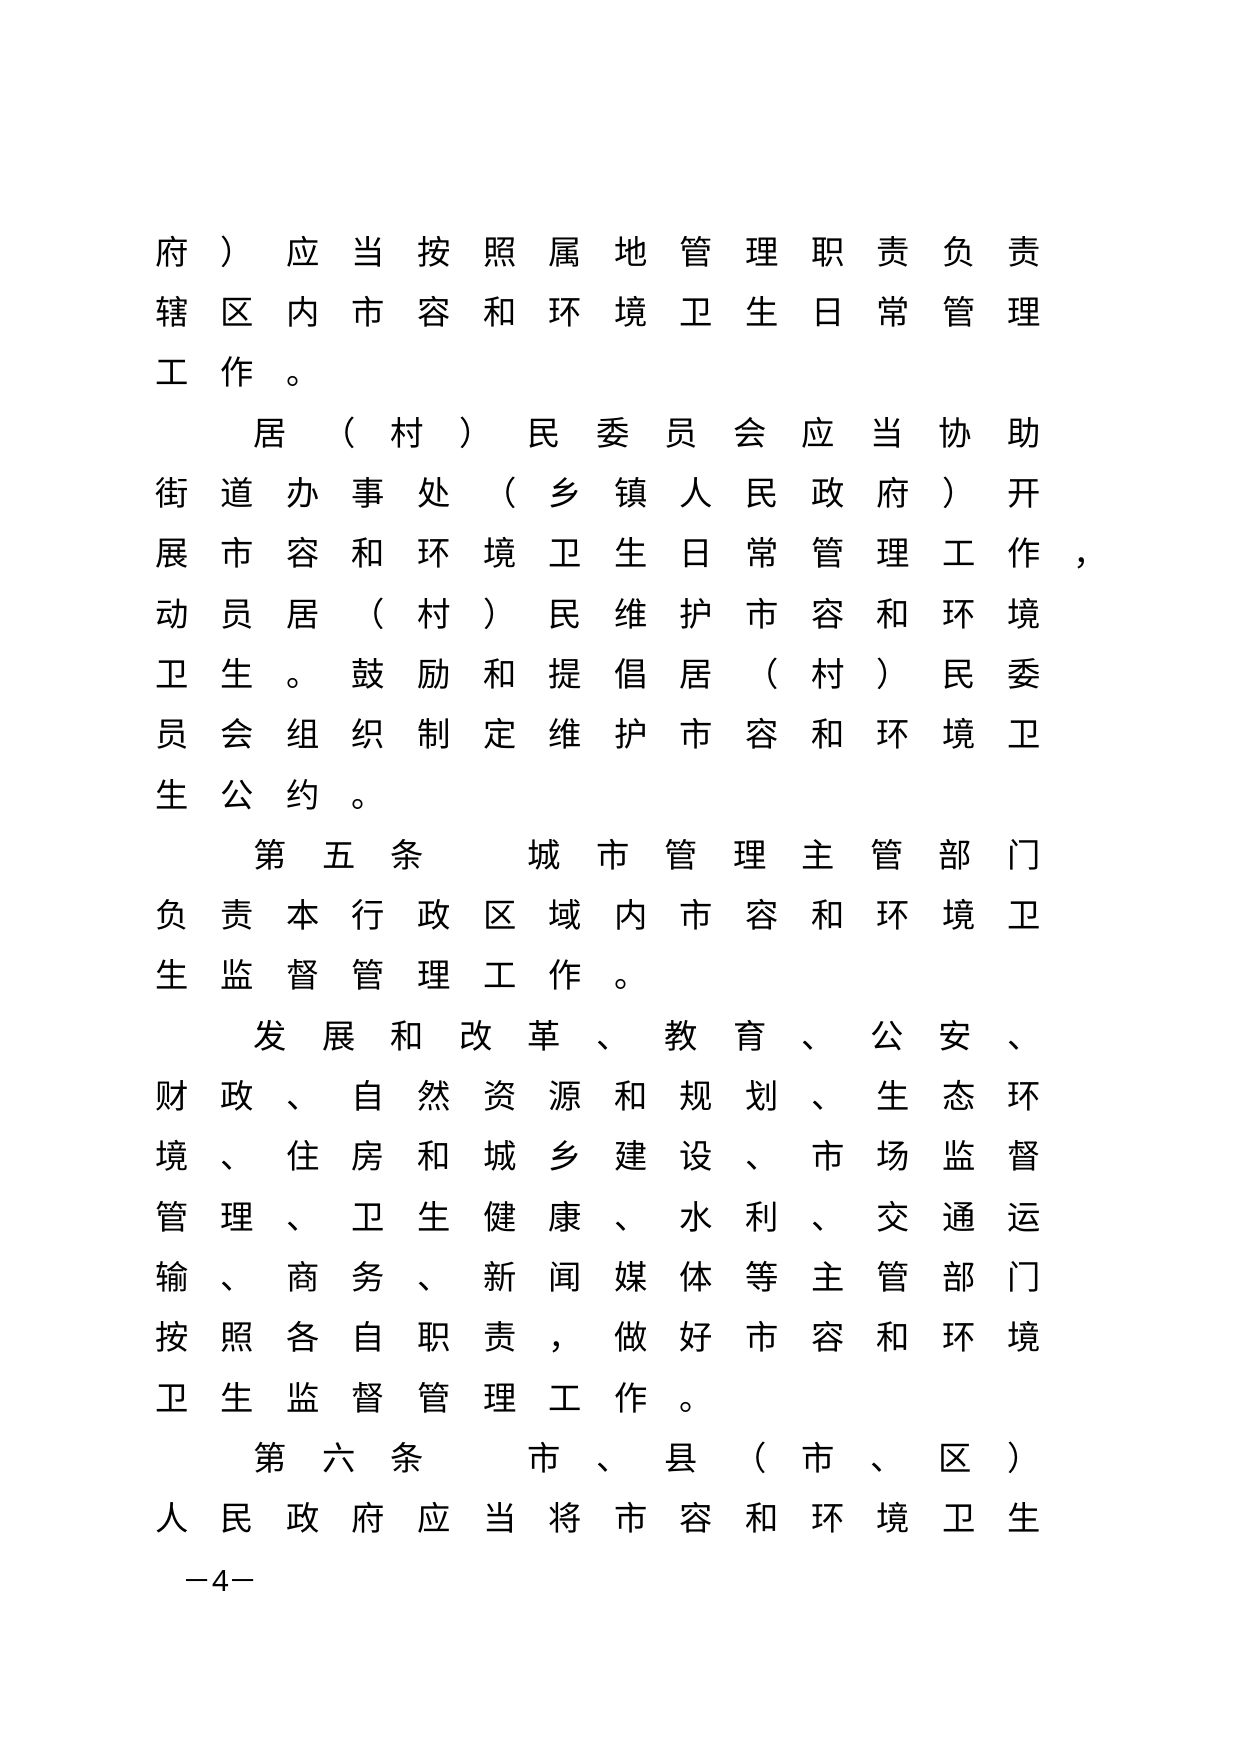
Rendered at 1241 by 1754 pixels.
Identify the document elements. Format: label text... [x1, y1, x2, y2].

text 居（村）民委员会应当协助街道办事处（乡镇人民政府）开展市容和环境卫生日常管理工作，动员居（村）民维护市容和环境卫生。鼓励和提倡居（村）民委员会组织制定维护市容和环境卫生公约。 [155, 400, 1073, 823]
text 发展和改革、教育、公安、财政、自然资源和规划、生态环境、住房和城乡建设、市场监督管理、卫生健康、水利、交通运输、商务、新闻媒体等主管部门按照各自职责，做好市容和环境卫生监督管理工作。 [155, 1003, 1073, 1426]
text 街道办事处（乡镇人民政府）应当按照属地管理职责负责辖区内市容和环境卫生日常管理工作。 [155, 219, 1073, 400]
text 第六条 市、县（市、区）人民政府应当将市容和环境卫生管理纳入城市网格化管理体系，综合运用大数据等现代信息技术，建立完善市容和环境卫生网络管理信息平台，促进管理的高效化、精细化和信息化。 [155, 1426, 1073, 1546]
text 第五条 城市管理主管部门负责本行政区域内市容和环境卫生监督管理工作。 [155, 823, 1073, 1003]
